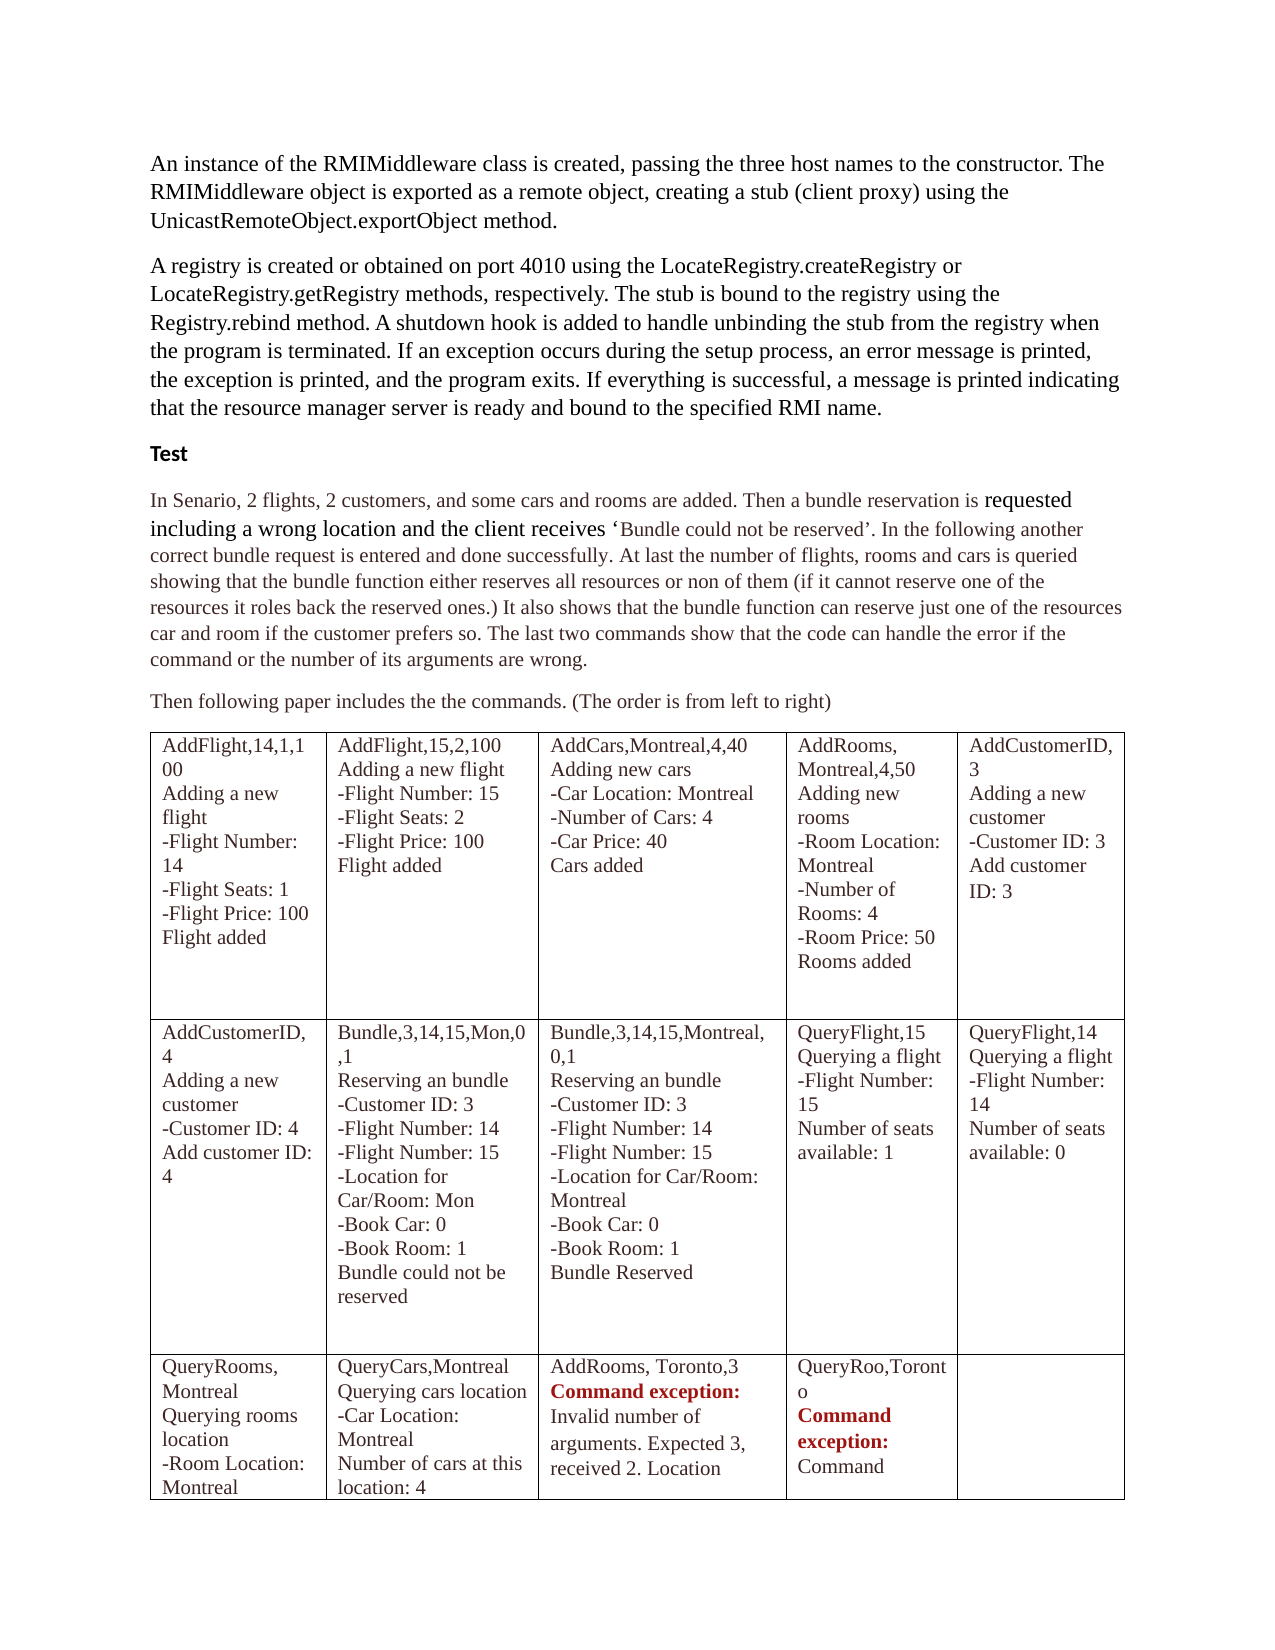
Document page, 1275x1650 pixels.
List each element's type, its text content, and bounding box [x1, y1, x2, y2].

text In Senario, 2 flights, 2 customers, and some cars and rooms are added. Then a bundle reservation is requested including a wrong location and the client receives ‘Bundle could not be reserved’. In the following another correct bundle request is entered and done successfully. At last the number of flights, rooms and cars is queried showing that the bundle function either reserves all resources or non of them (if it cannot reserve one of the resources it roles back the reserved ones.) It also shows that the bundle function can reserve just one of the resources car and room if the customer prefers so. The last two commands show that the code can handle the error if the command or the number of its arguments are wrong. [150, 486, 1125, 671]
table_cell AddCustomerID,4 Adding a new customer -Customer ID: 4 Add customer ID: 4 [151, 1020, 326, 1353]
table_header AddRooms, Montreal,4,50 Adding new rooms -Room Location: Montreal -Number of Rooms: 4 -Room Price: 50 Rooms added [787, 733, 957, 1018]
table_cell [151, 1355, 326, 1499]
table_cell [958, 1355, 1124, 1499]
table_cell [787, 1355, 957, 1499]
text Test [150, 439, 1125, 467]
table_header AddCars,Montreal,4,40 Adding new cars -Car Location: Montreal -Number of Cars: 4 -Car Price: 40 Cars added [539, 733, 786, 1018]
table_header AddFlight,14,1,100 Adding a new flight -Flight Number: 14 -Flight Seats: 1 -Flight Price: 100 Flight added [151, 733, 326, 1018]
text Then following paper includes the the commands. (The order is from left to right) [150, 689, 1125, 713]
table_cell QueryFlight,14 Querying a flight -Flight Number: 14 Number of seats available: 0 [958, 1020, 1124, 1353]
text An instance of the RMIMiddleware class is created, passing the three host names to the constructor. The RMIMiddleware object is exported as a remote object, creating a stub (client proxy) using the UnicastRemoteObject.exportObject method. [150, 150, 1125, 233]
text A registry is created or obtained on port 4010 using the LocateRegistry.createRegistry or LocateRegistry.getRegistry methods, respectively. The stub is bound to the registry using the Registry.rebind method. A shutdown hook is added to handle unbinding the stub from the registry when the program is terminated. If an exception occurs during the setup process, an error message is printed, the exception is printed, and the program exits. If everything is successful, a message is printed indicating that the resource manager server is ready and bound to the specified RMI name. [150, 252, 1125, 421]
table_header AddFlight,15,2,100 Adding a new flight -Flight Number: 15 -Flight Seats: 2 -Flight Price: 100 Flight added [327, 733, 538, 1018]
table_cell Bundle,3,14,15,Mon,0,1 Reserving an bundle -Customer ID: 3 -Flight Number: 14 -Flight Number: 15 -Location for Car/Room: Mon -Book Car: 0 -Book Room: 1 Bundle could not be reserved [327, 1020, 538, 1353]
table_cell Bundle,3,14,15,Montreal,0,1 Reserving an bundle -Customer ID: 3 -Flight Number: 14 -Flight Number: 15 -Location for Car/Room: Montreal -Book Car: 0 -Book Room: 1 Bundle Reserved [539, 1020, 786, 1353]
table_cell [327, 1355, 538, 1499]
table_cell QueryFlight,15 Querying a flight -Flight Number: 15 Number of seats available: 1 [787, 1020, 957, 1353]
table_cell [539, 1355, 786, 1499]
table_header AddCustomerID,3 Adding a new customer -Customer ID: 3 Add customer ID: 3 [958, 733, 1124, 1018]
